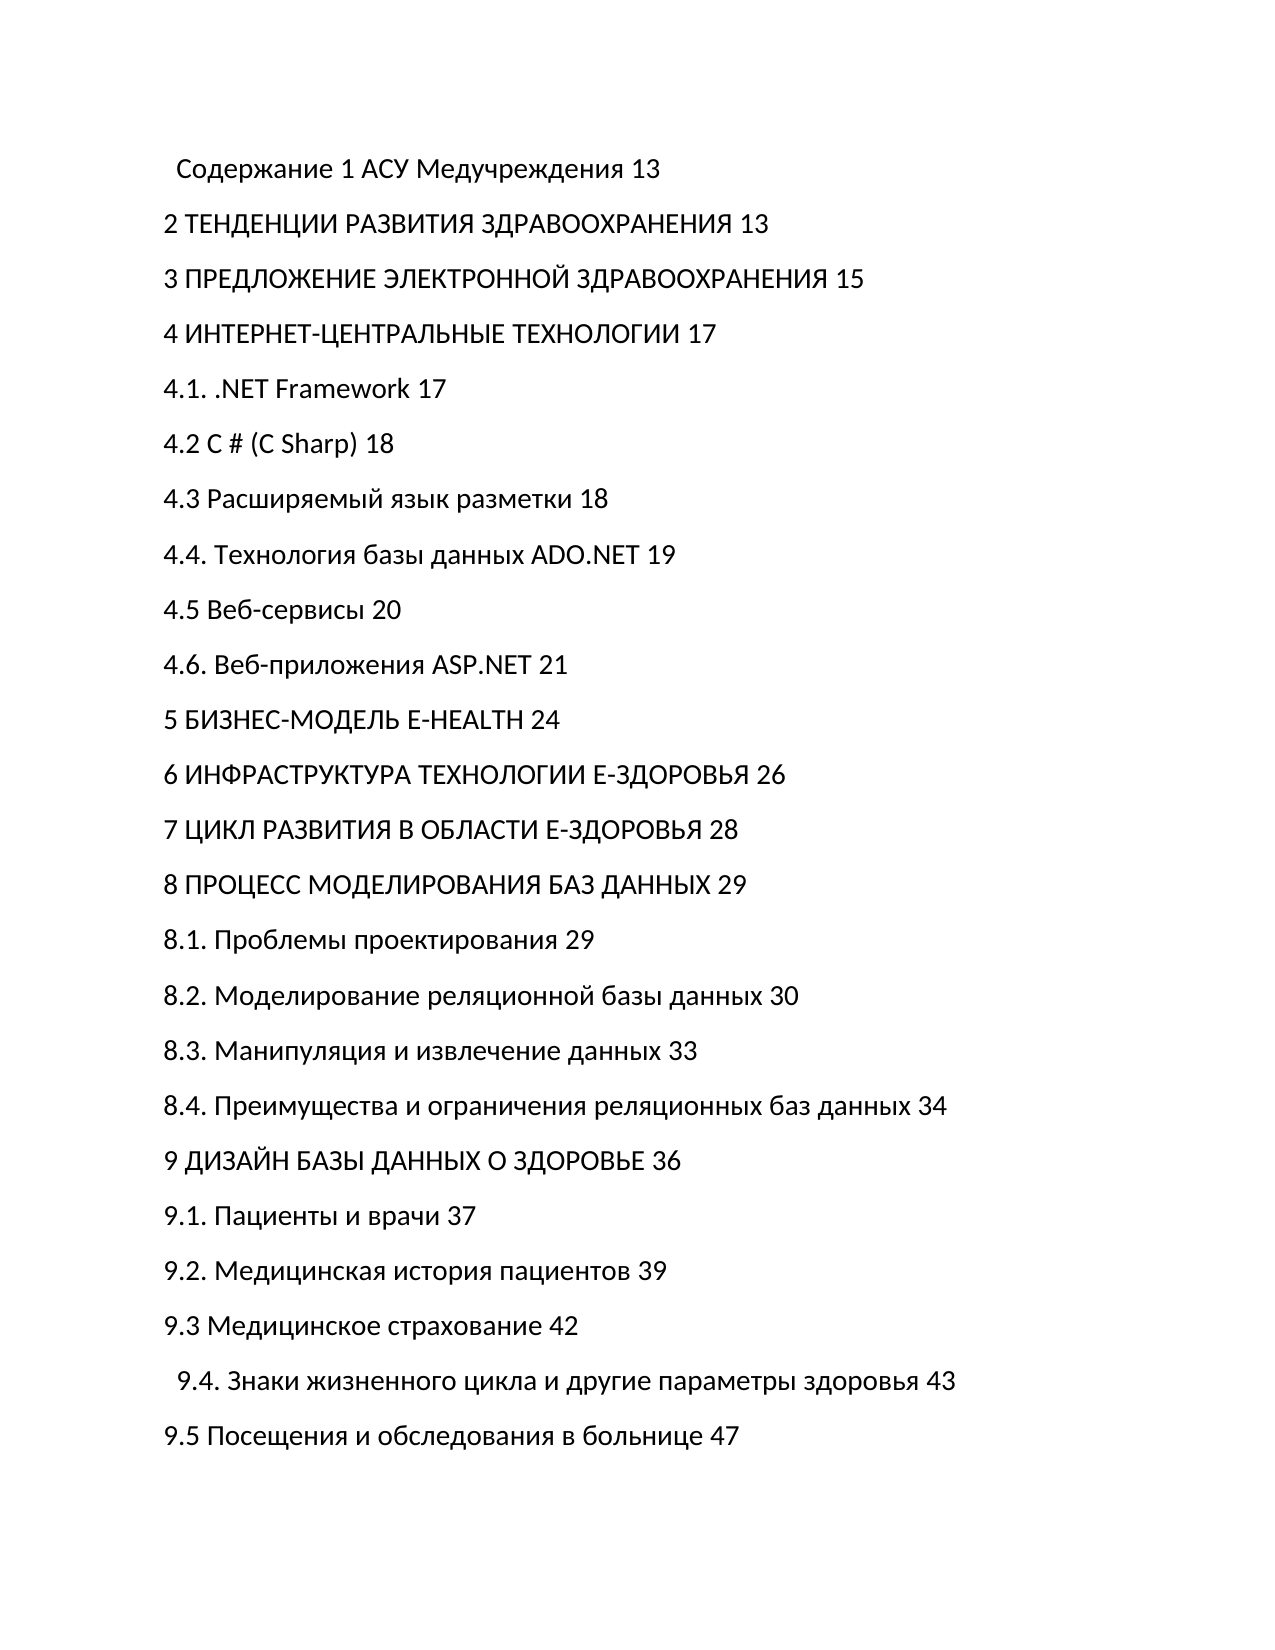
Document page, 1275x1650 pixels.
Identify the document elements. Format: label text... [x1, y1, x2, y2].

text 8.4. Преимущества и ограничения реляционных баз данных 34 [150, 1087, 1125, 1122]
text 4.4. Технология базы данных ADO.NET 19 [150, 536, 1125, 571]
text 4.2 C # (C Sharp) 18 [150, 426, 1125, 461]
text 4 ИНТЕРНЕТ-ЦЕНТРАЛЬНЫЕ ТЕХНОЛОГИИ 17 [150, 315, 1125, 351]
text 3 ПРЕДЛОЖЕНИЕ ЭЛЕКТРОННОЙ ЗДРАВООХРАНЕНИЯ 15 [150, 260, 1125, 296]
text 9.4. Знаки жизненного цикла и другие параметры здоровья 43 [150, 1362, 1125, 1398]
text 7 ЦИКЛ РАЗВИТИЯ В ОБЛАСТИ Е-ЗДОРОВЬЯ 28 [150, 811, 1125, 847]
text 9.1. Пациенты и врачи 37 [150, 1197, 1125, 1233]
text Содержание 1 АСУ Медучреждения 13 [150, 150, 1125, 186]
text 4.1. .NET Framework 17 [150, 370, 1125, 406]
text 9.2. Медицинская история пациентов 39 [150, 1252, 1125, 1288]
text 8.1. Проблемы проектирования 29 [150, 921, 1125, 957]
text 5 БИЗНЕС-МОДЕЛЬ E-HEALTH 24 [150, 701, 1125, 737]
text 4.5 Веб-сервисы 20 [150, 591, 1125, 626]
text 9 ДИЗАЙН БАЗЫ ДАННЫХ О ЗДОРОВЬЕ 36 [150, 1142, 1125, 1177]
text 9.3 Медицинское страхование 42 [150, 1307, 1125, 1343]
text 6 ИНФРАСТРУКТУРА ТЕХНОЛОГИИ E-ЗДОРОВЬЯ 26 [150, 756, 1125, 792]
text 9.5 Посещения и обследования в больнице 47 [150, 1417, 1125, 1453]
text 4.3 Расширяемый язык разметки 18 [150, 481, 1125, 516]
text 8 ПРОЦЕСС МОДЕЛИРОВАНИЯ БАЗ ДАННЫХ 29 [150, 866, 1125, 902]
text 8.3. Манипуляция и извлечение данных 33 [150, 1032, 1125, 1067]
text 8.2. Моделирование реляционной базы данных 30 [150, 977, 1125, 1012]
text 4.6. Веб-приложения ASP.NET 21 [150, 646, 1125, 682]
text 2 ТЕНДЕНЦИИ РАЗВИТИЯ ЗДРАВООХРАНЕНИЯ 13 [150, 205, 1125, 241]
